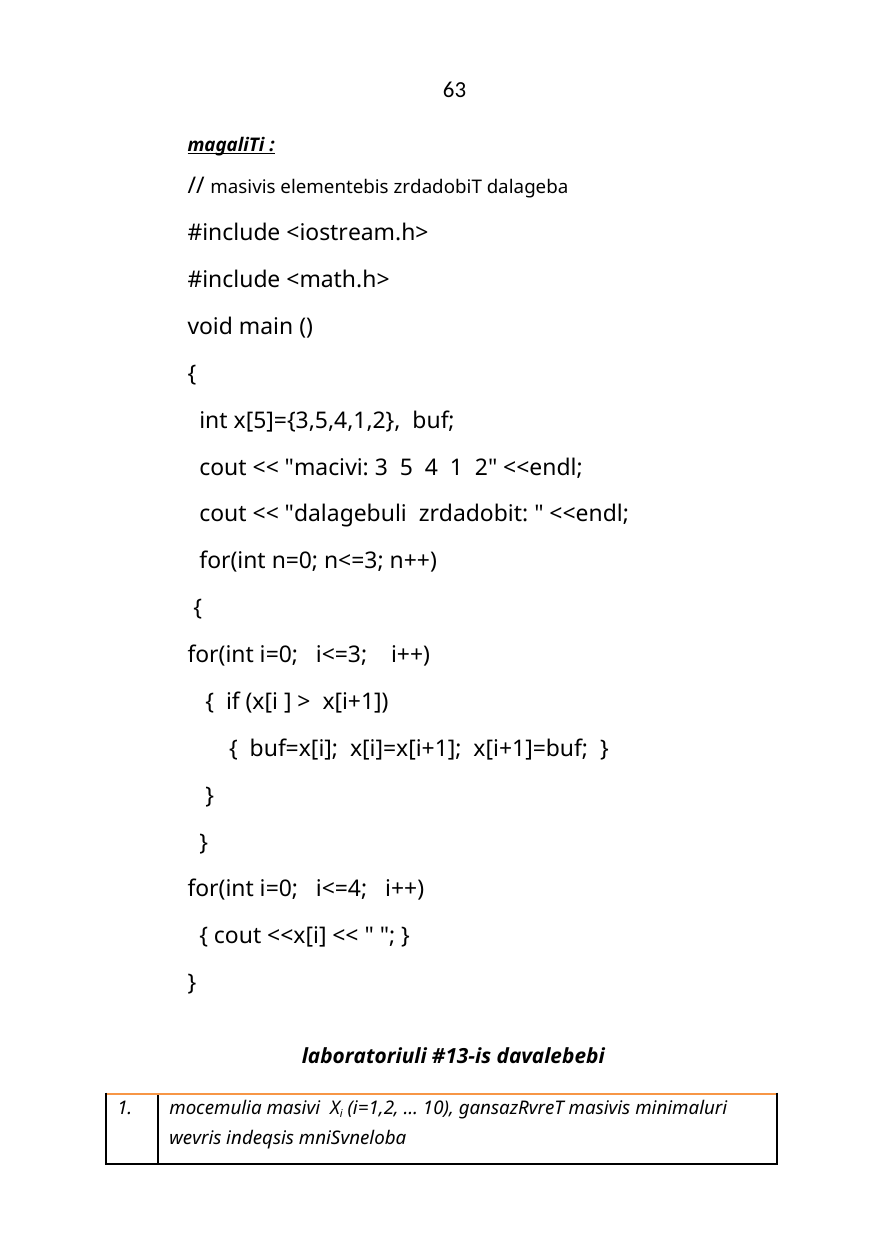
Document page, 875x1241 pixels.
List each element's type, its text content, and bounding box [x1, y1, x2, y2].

text { if (x[i ] > x[i+1]) [187, 685, 721, 716]
text magaliTi : [187, 131, 721, 157]
text for(int n=0; n<=3; n++) [187, 544, 721, 576]
text cout << "macivi: 3 5 4 1 2" <<endl; [187, 451, 721, 482]
text // masivis elementebis zrdadobiT dalageba [187, 169, 721, 201]
text { cout <<x[i] << " "; } [187, 919, 721, 951]
text for(int i=0; i<=3; i++) [187, 638, 721, 669]
text { [187, 591, 721, 622]
table_header [107, 1095, 157, 1163]
text { [187, 357, 721, 388]
text for(int i=0; i<=4; i++) [187, 872, 721, 904]
text #include <math.h> [187, 263, 721, 294]
text #include <iostream.h> [187, 216, 721, 247]
text laboratoriuli #13-is davalebebi [187, 1041, 721, 1070]
text } [187, 966, 721, 997]
text } [187, 826, 721, 857]
text } [187, 779, 721, 810]
text int x[5]={3,5,4,1,2}, buf; [187, 404, 721, 435]
text cout << "dalagebuli zrdadobit: " <<endl; [187, 497, 721, 529]
text void main () [187, 310, 721, 341]
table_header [159, 1095, 776, 1163]
text { buf=x[i]; x[i]=x[i+1]; x[i+1]=buf; } [187, 732, 721, 763]
